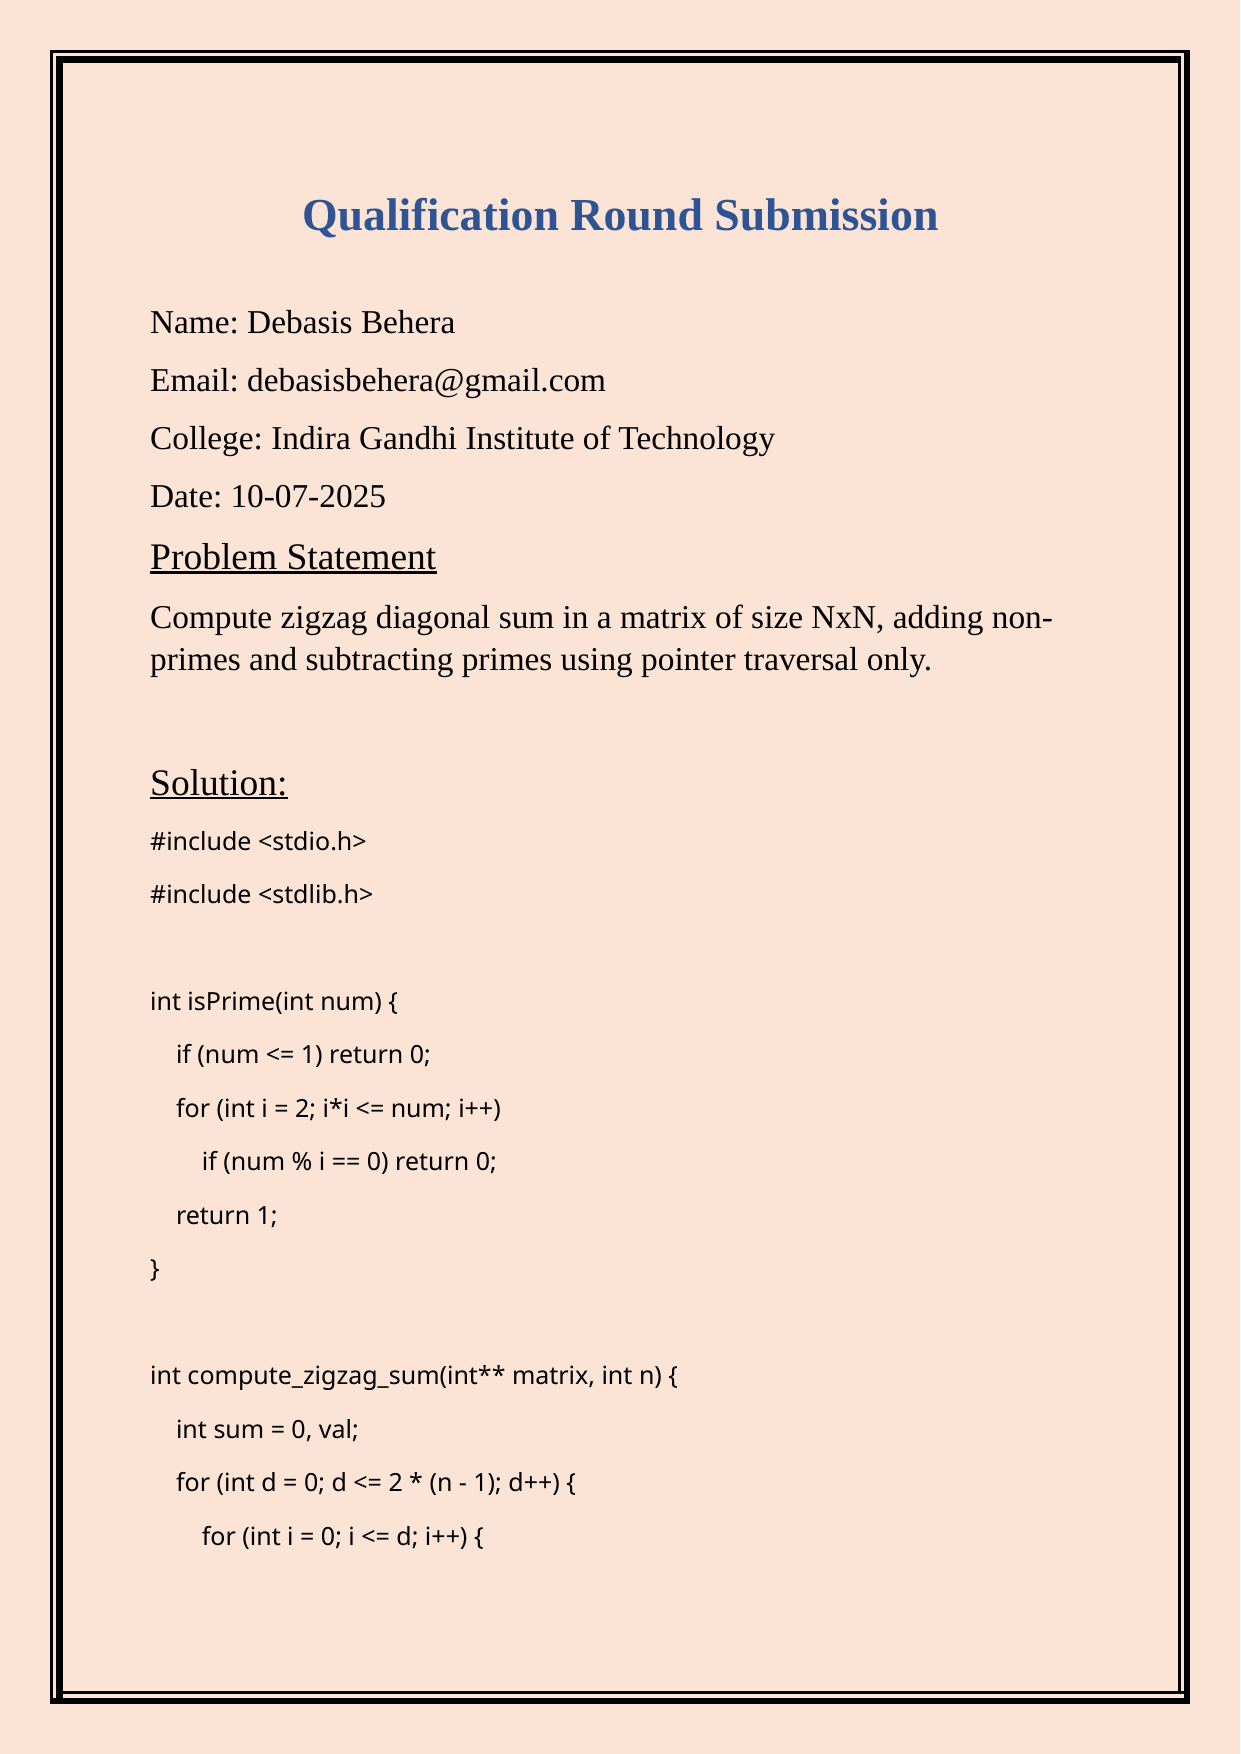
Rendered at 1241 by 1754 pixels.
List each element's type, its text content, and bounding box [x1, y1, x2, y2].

text for (int d = 0; d <= 2 * (n - 1); d++) { [150, 1465, 1090, 1499]
text Email: debasisbehera@gmail.com [150, 360, 1090, 399]
subtitle Qualification Round Submission [150, 187, 1090, 240]
text if (num % i == 0) return 0; [150, 1144, 1090, 1178]
text if (num <= 1) return 0; [150, 1037, 1090, 1071]
text Solution: [150, 760, 1090, 803]
text Date: 10-07-2025 [150, 476, 1090, 515]
text int sum = 0, val; [150, 1411, 1090, 1445]
text return 1; [150, 1197, 1090, 1232]
text } [150, 1251, 1090, 1285]
text #include <stdio.h> [150, 823, 1090, 857]
text Problem Statement [150, 534, 1090, 577]
text Name: Debasis Behera [150, 302, 1090, 341]
text for (int i = 2; i*i <= num; i++) [150, 1091, 1090, 1125]
text int compute_zigzag_sum(int** matrix, int n) { [150, 1358, 1090, 1392]
text int isPrime(int num) { [150, 984, 1090, 1018]
text for (int i = 0; i <= d; i++) { [150, 1518, 1090, 1552]
text College: Indira Gandhi Institute of Technology [150, 418, 1090, 457]
text Compute zigzag diagonal sum in a matrix of size NxN, adding non-primes and subtracting primes using pointer traversal only. [150, 598, 1090, 677]
text #include <stdlib.h> [150, 877, 1090, 911]
